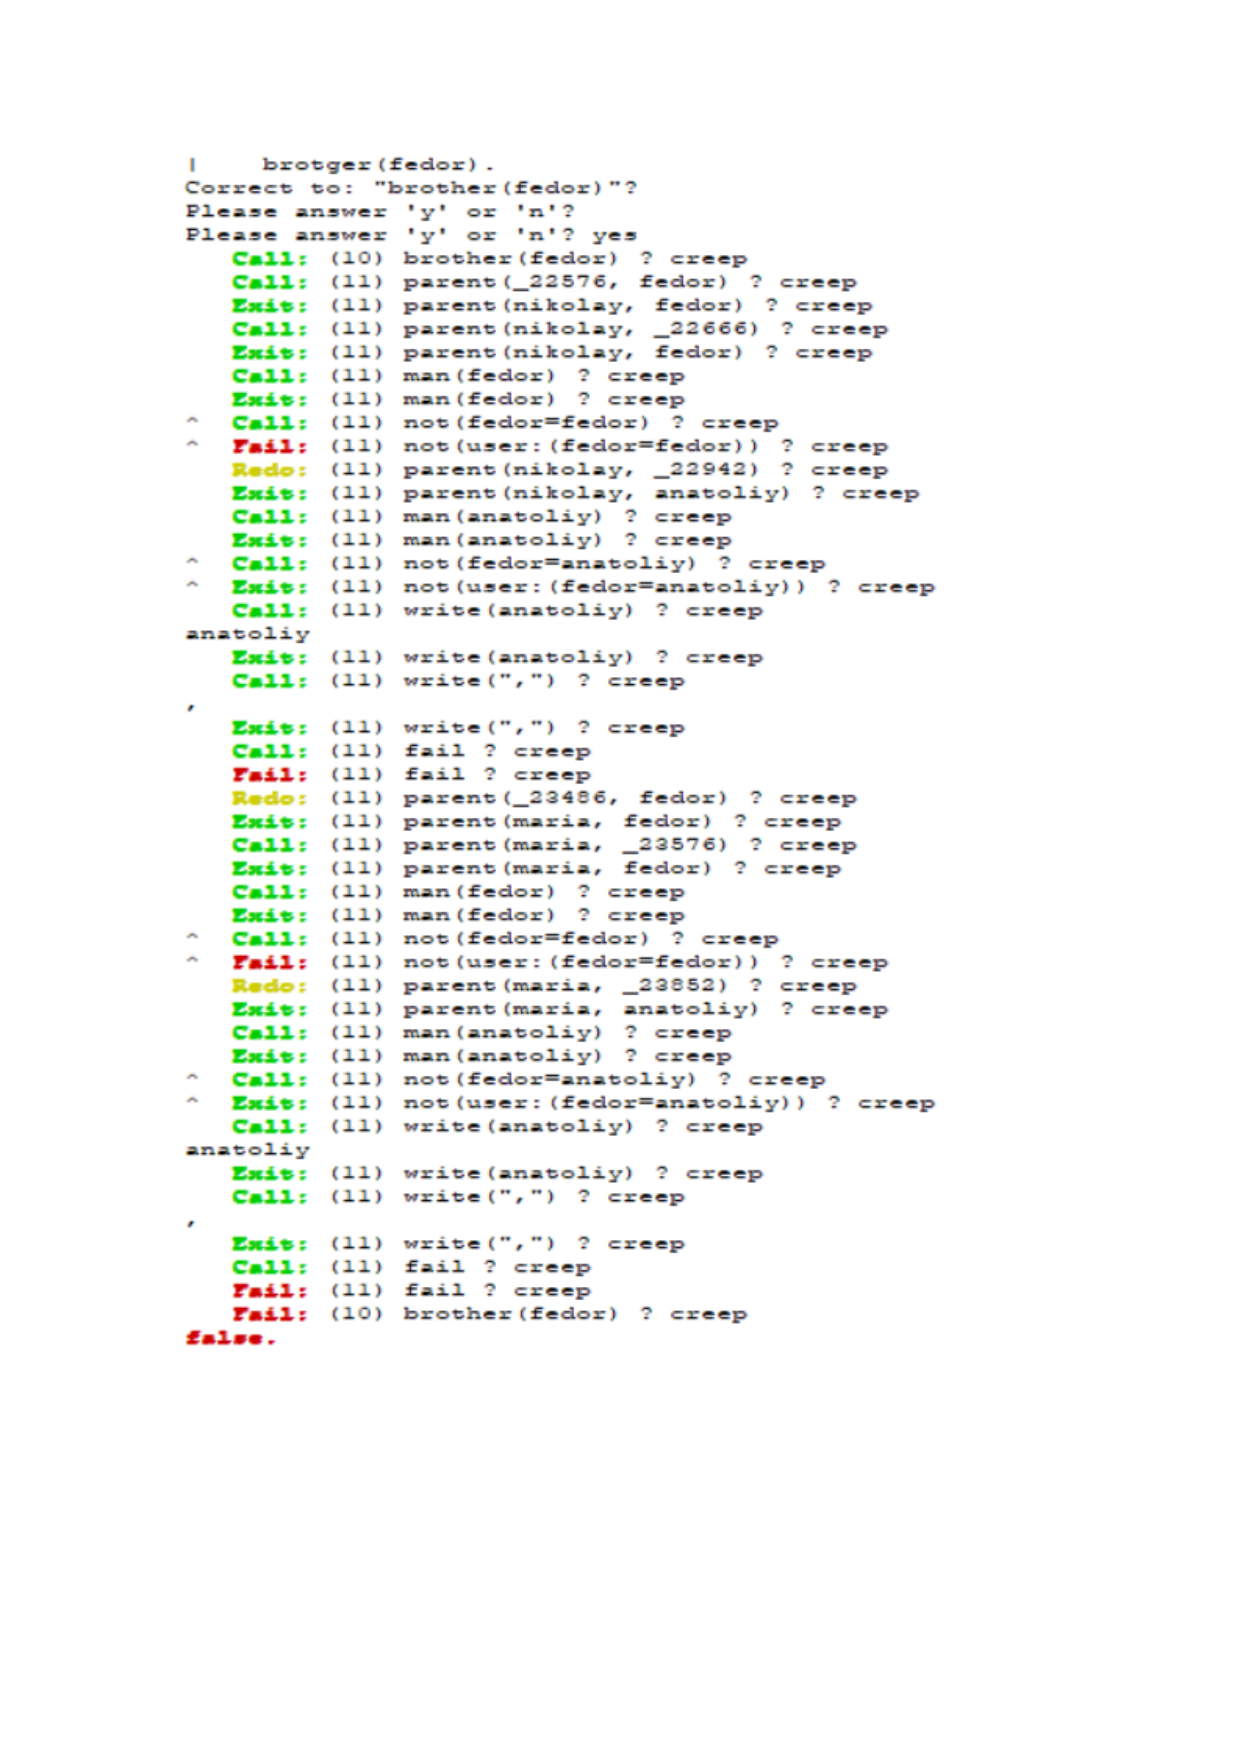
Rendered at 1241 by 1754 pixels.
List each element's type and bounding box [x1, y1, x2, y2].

picture [177, 118, 976, 1372]
